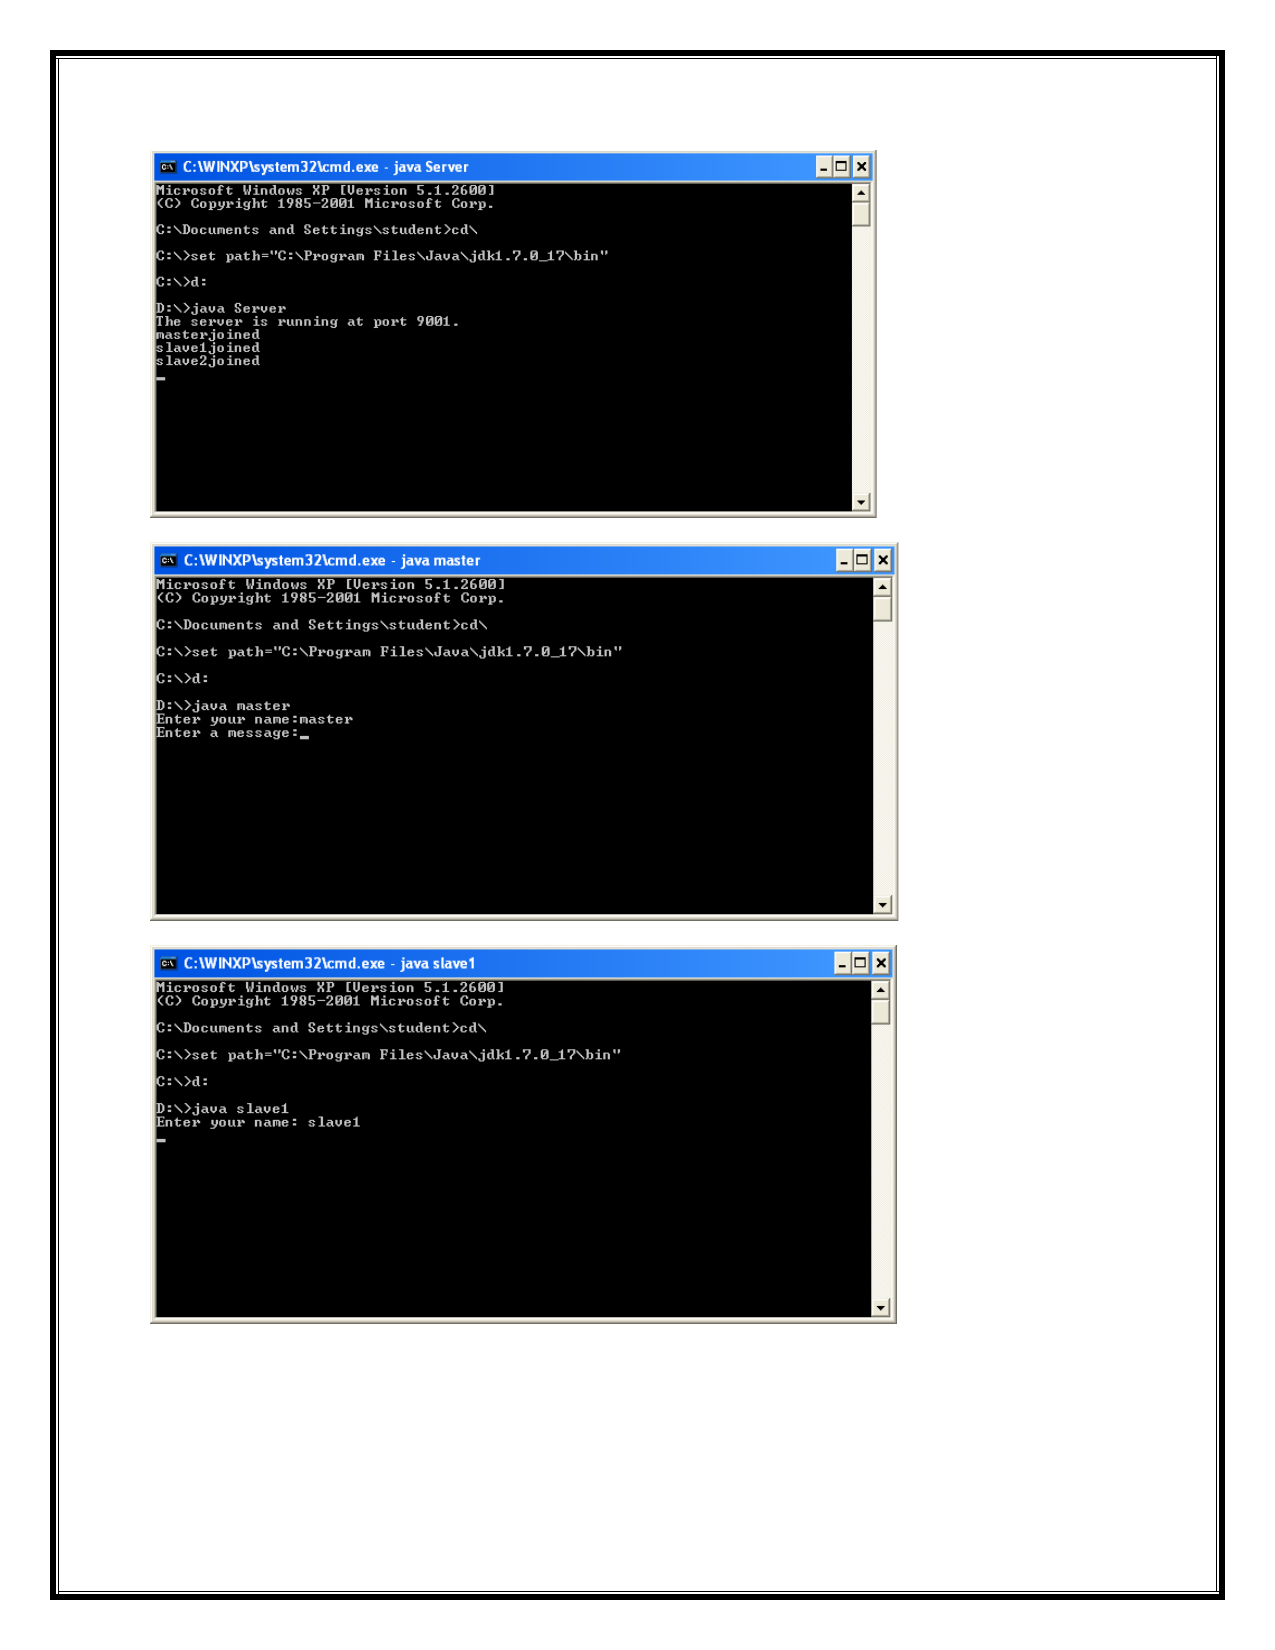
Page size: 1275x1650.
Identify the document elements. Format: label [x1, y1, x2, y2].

picture [150, 945, 897, 1324]
picture [150, 150, 877, 518]
picture [150, 542, 899, 921]
